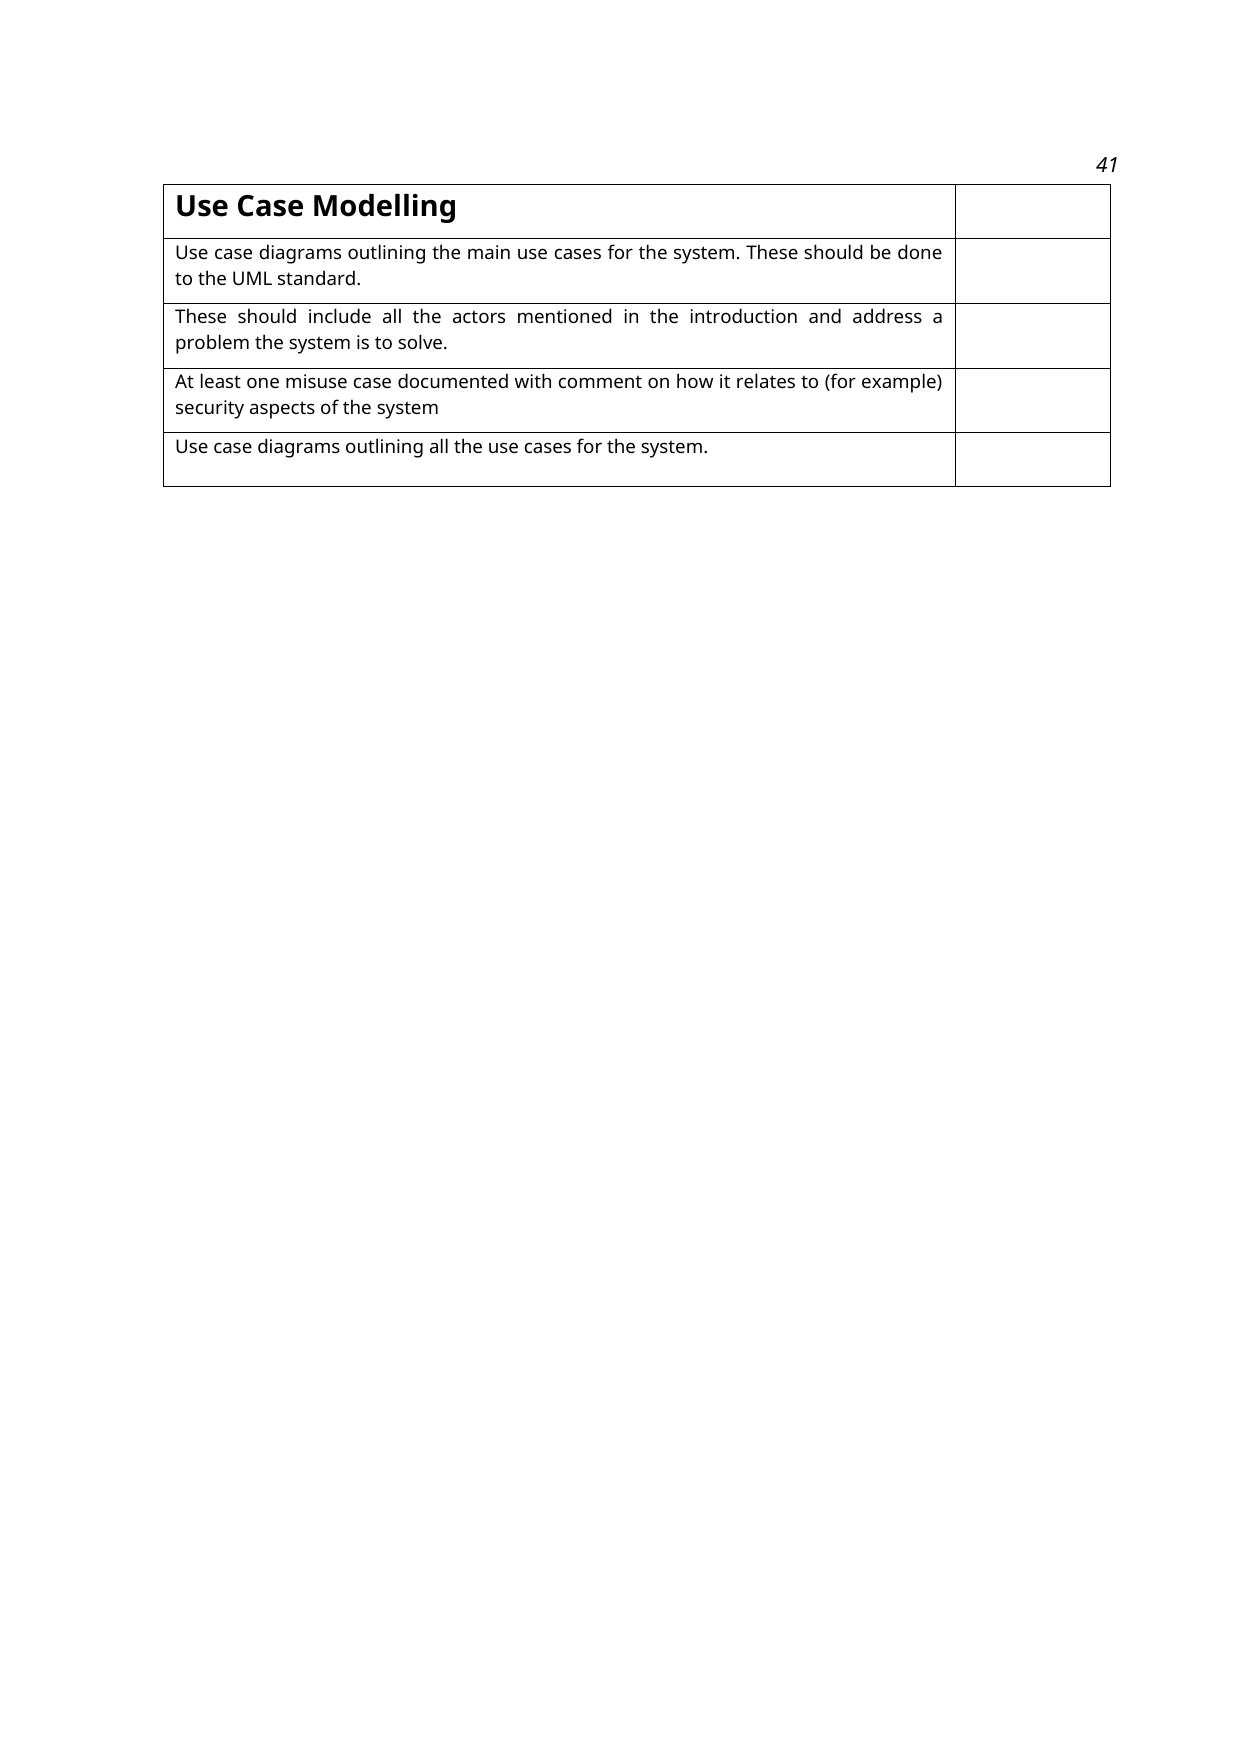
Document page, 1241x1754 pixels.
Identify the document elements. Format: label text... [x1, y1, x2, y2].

table_cell [956, 369, 1110, 432]
table_cell Use case diagrams outlining all the use cases for the system. [164, 433, 955, 486]
table_cell [956, 304, 1110, 367]
table_header [956, 185, 1110, 238]
table_cell Use case diagrams outlining the main use cases for the system. These should be done to the UML standard. [164, 239, 955, 303]
table_cell [956, 239, 1110, 303]
table_cell [956, 433, 1110, 486]
table_header Use Case Modelling [164, 185, 955, 238]
table_cell These should include all the actors mentioned in the introduction and address a problem the system is to solve. [164, 304, 955, 367]
table_cell At least one misuse case documented with comment on how it relates to (for example) security aspects of the system [164, 369, 955, 432]
